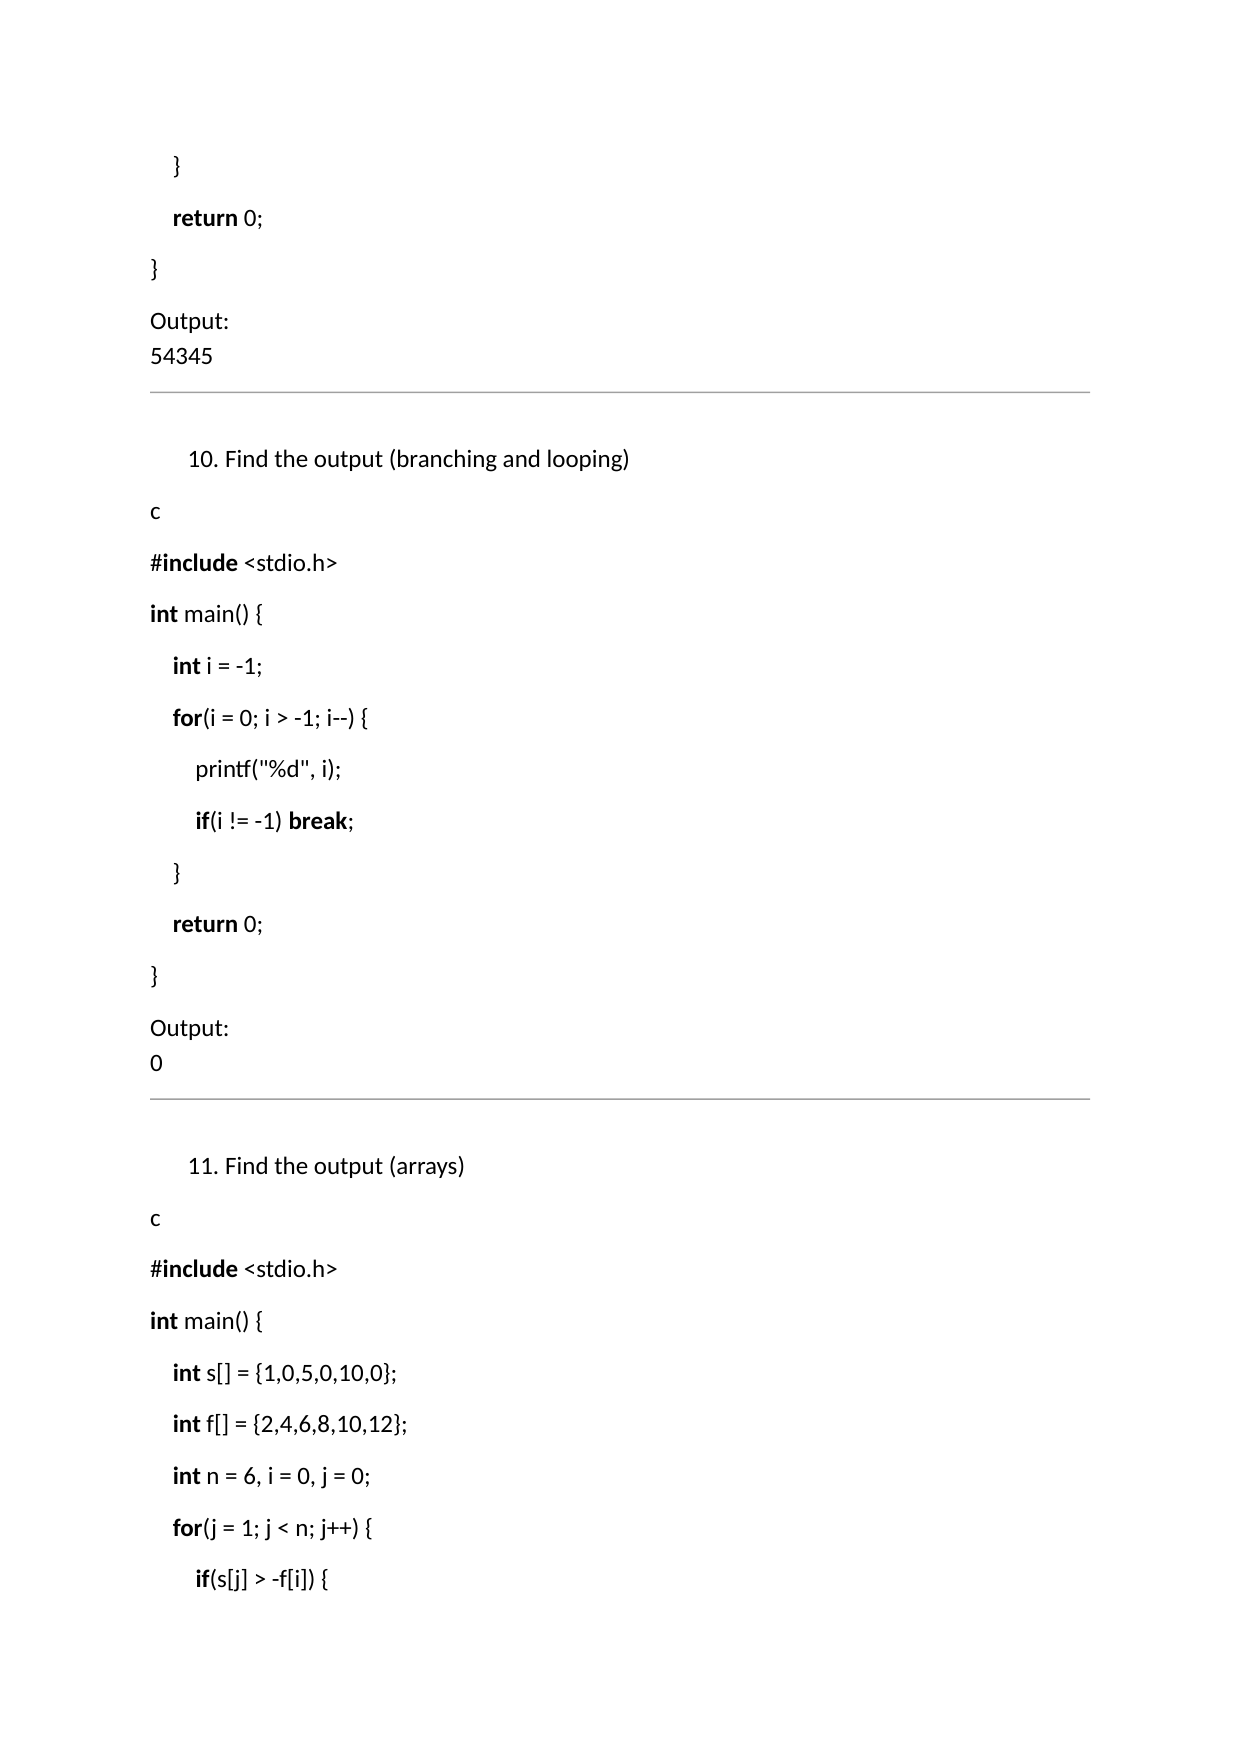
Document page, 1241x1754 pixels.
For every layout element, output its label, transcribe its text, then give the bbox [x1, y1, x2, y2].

text return 0; [150, 202, 1090, 232]
text if(i != -1) break; [150, 805, 1090, 836]
text if(s[j] > -f[i]) { [150, 1563, 1090, 1594]
text } [150, 253, 1090, 284]
text return 0; [150, 908, 1090, 939]
text int main() { [150, 598, 1090, 629]
text printf("%d", i); [150, 753, 1090, 784]
text for(i = 0; i > -1; i--) { [150, 702, 1090, 732]
text for(j = 1; j < n; j++) { [150, 1512, 1090, 1542]
text c [150, 495, 1090, 526]
text int s[] = {1,0,5,0,10,0}; [150, 1357, 1090, 1387]
text } [150, 150, 1090, 181]
list Find the output (branching and looping) [187, 443, 1090, 474]
text #include <stdio.h> [150, 1253, 1090, 1284]
text } [150, 960, 1090, 991]
list Find the output (arrays) [187, 1150, 1090, 1181]
text int i = -1; [150, 650, 1090, 681]
text Output: 0 [150, 1012, 1090, 1077]
text int f[] = {2,4,6,8,10,12}; [150, 1408, 1090, 1439]
text c [150, 1202, 1090, 1232]
text int main() { [150, 1305, 1090, 1336]
text #include <stdio.h> [150, 547, 1090, 577]
text int n = 6, i = 0, j = 0; [150, 1460, 1090, 1491]
text } [150, 857, 1090, 887]
text Output: 54345 [150, 305, 1090, 371]
